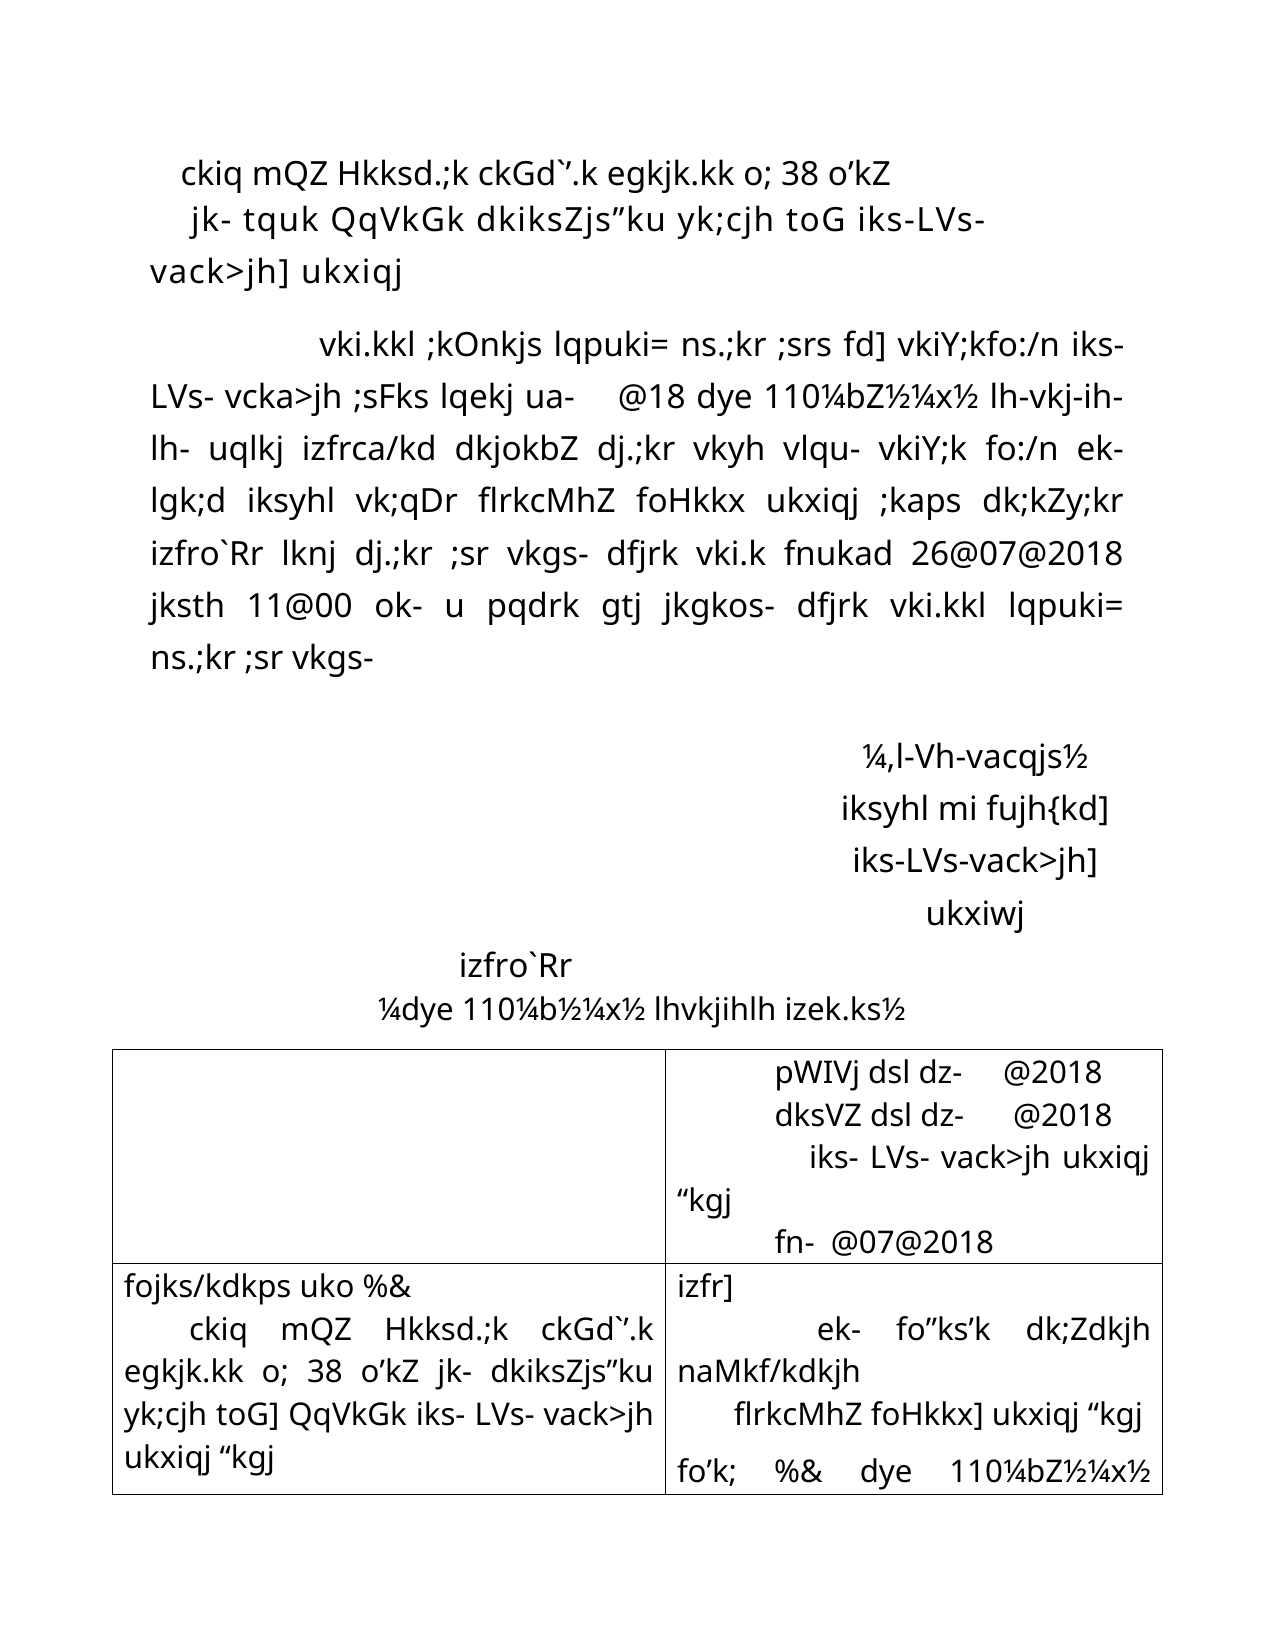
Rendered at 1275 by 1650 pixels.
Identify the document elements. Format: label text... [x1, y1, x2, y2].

text ¼dye 110¼b½¼x½ lhvkjihlh izek.ks½ [150, 987, 1125, 1029]
text ckiq mQZ Hkksd.;k ckGd`’.k egkjk.kk o; 38 o’kZ [150, 150, 1125, 195]
subtitle jk- tquk QqVkGk dkiksZjs”ku yk;cjh toG iks-LVs-vack>jh] ukxiqj [150, 195, 1125, 293]
table_header [113, 1050, 665, 1263]
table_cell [113, 1264, 665, 1494]
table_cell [666, 1264, 1162, 1494]
text iksyhl mi fujh{kd] [825, 785, 1125, 830]
text izfro`Rr [150, 941, 1125, 987]
text ¼,l-Vh-vacqjs½ [825, 733, 1125, 778]
table_header pWIVj dsl dz- @2018 dksVZ dsl dz- @2018 iks- LVs- vack>jh ukxiqj “kgj fn- @07@2018 [666, 1050, 1162, 1263]
text iks-LVs-vack>jh] ukxiwj [825, 837, 1125, 935]
text vki.kkl ;kOnkjs lqpuki= ns.;kr ;srs fd] vkiY;kfo:/n iks- LVs- vcka>jh ;sFks lqekj ua- @18 dye 110¼bZ½¼x½ lh-vkj-ih-lh- uqlkj izfrca/kd dkjokbZ dj.;kr vkyh vlqu- vkiY;k fo:/n ek- lgk;d iksyhl vk;qDr flrkcMhZ foHkkx ukxiqj ;kaps dk;kZy;kr izfro`Rr lknj dj.;kr ;sr vkgs- dfjrk vki.k fnukad 26@07@2018 jksth 11@00 ok- u pqdrk gtj jkgkos- dfjrk vki.kkl lqpuki= ns.;kr ;sr vkgs- [150, 321, 1125, 679]
